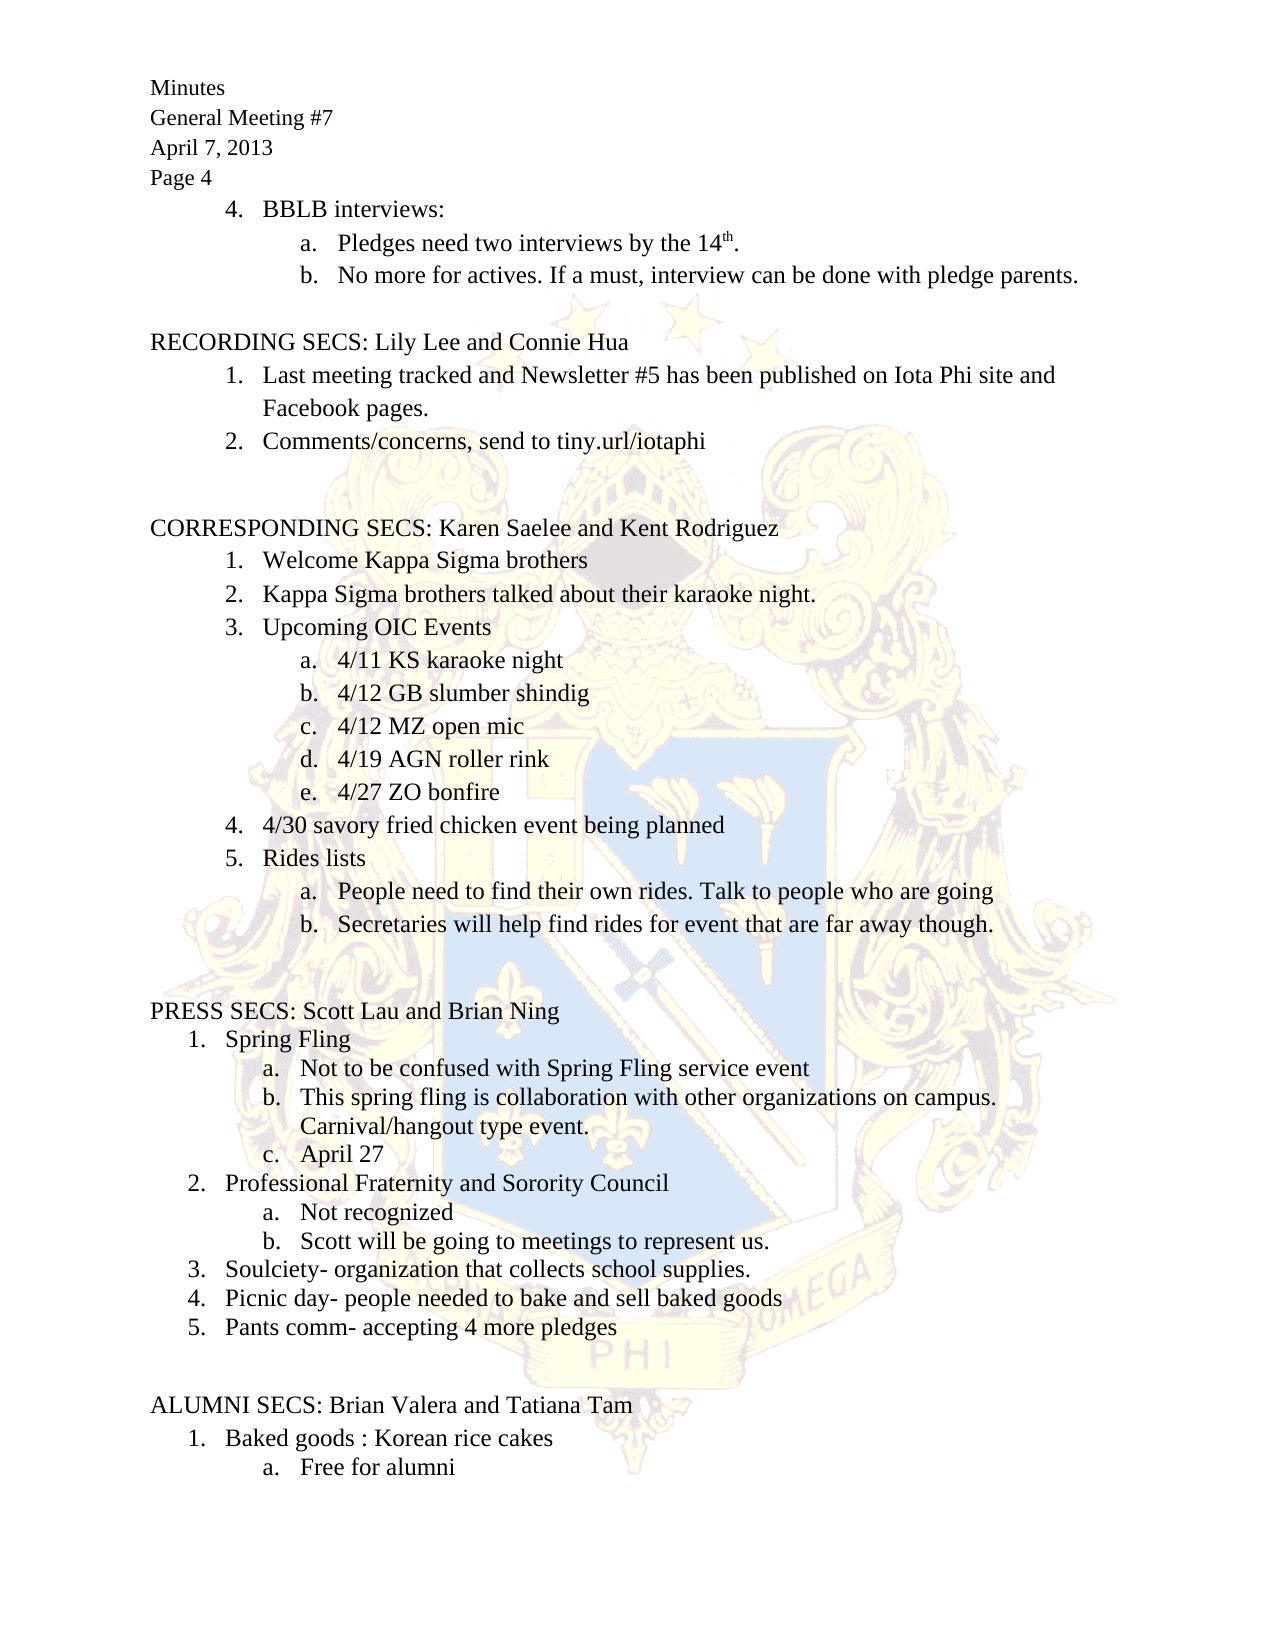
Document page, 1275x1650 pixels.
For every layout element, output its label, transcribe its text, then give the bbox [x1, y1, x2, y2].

list Upcoming OIC Events [225, 612, 1125, 640]
list Pledges need two interviews by the 14th. [300, 228, 1125, 256]
list 4/27 ZO bonfire [300, 777, 1125, 806]
list 4/19 AGN roller rink [300, 744, 1125, 772]
list 4/11 KS karaoke night [300, 645, 1125, 673]
list Picnic day- people needed to bake and sell baked goods [187, 1283, 1125, 1312]
list Not recognized [262, 1197, 1125, 1226]
list People need to find their own rides. Talk to people who are going [300, 876, 1125, 904]
list Last meeting tracked and Newsletter #5 has been published on Iota Phi site and Facebook pages. [225, 360, 1125, 421]
text CORRESPONDING SECS: Karen Saelee and Kent Rodriguez [150, 513, 1125, 541]
list Kappa Sigma brothers talked about their karaoke night. [225, 579, 1125, 607]
list Secretaries will help find rides for event that are far away though. [300, 909, 1125, 938]
list 4/12 MZ open mic [300, 711, 1125, 739]
text PRESS SECS: Scott Lau and Brian Ning [150, 996, 1125, 1024]
list Pants comm- accepting 4 more pledges [187, 1312, 1125, 1341]
list Professional Fraternity and Sorority Council [187, 1168, 1125, 1197]
list Not to be confused with Spring Fling service event [262, 1053, 1125, 1082]
list Rides lists [225, 843, 1125, 872]
text RECORDING SECS: Lily Lee and Connie Hua [150, 327, 1125, 355]
list 4/12 GB slumber shindig [300, 678, 1125, 706]
list Baked goods : Korean rice cakes [187, 1423, 1125, 1452]
list This spring fling is collaboration with other organizations on campus. Carnival/hangout type event. [262, 1082, 1125, 1139]
text ALUMNI SECS: Brian Valera and Tatiana Tam [150, 1390, 1125, 1419]
list Spring Fling [187, 1024, 1125, 1053]
list Free for alumni [262, 1452, 1125, 1481]
list April 27 [262, 1139, 1125, 1168]
list 4/30 savory fried chicken event being planned [225, 810, 1125, 838]
list Soulciety- organization that collects school supplies. [187, 1254, 1125, 1283]
list Scott will be going to meetings to represent us. [262, 1226, 1125, 1254]
list Welcome Kappa Sigma brothers [225, 546, 1125, 574]
list Comments/concerns, send to tiny.url/iotaphi [225, 426, 1125, 454]
list BBLB interviews: [225, 194, 1125, 223]
list No more for actives. If a must, interview can be done with pledge parents. [300, 261, 1125, 289]
